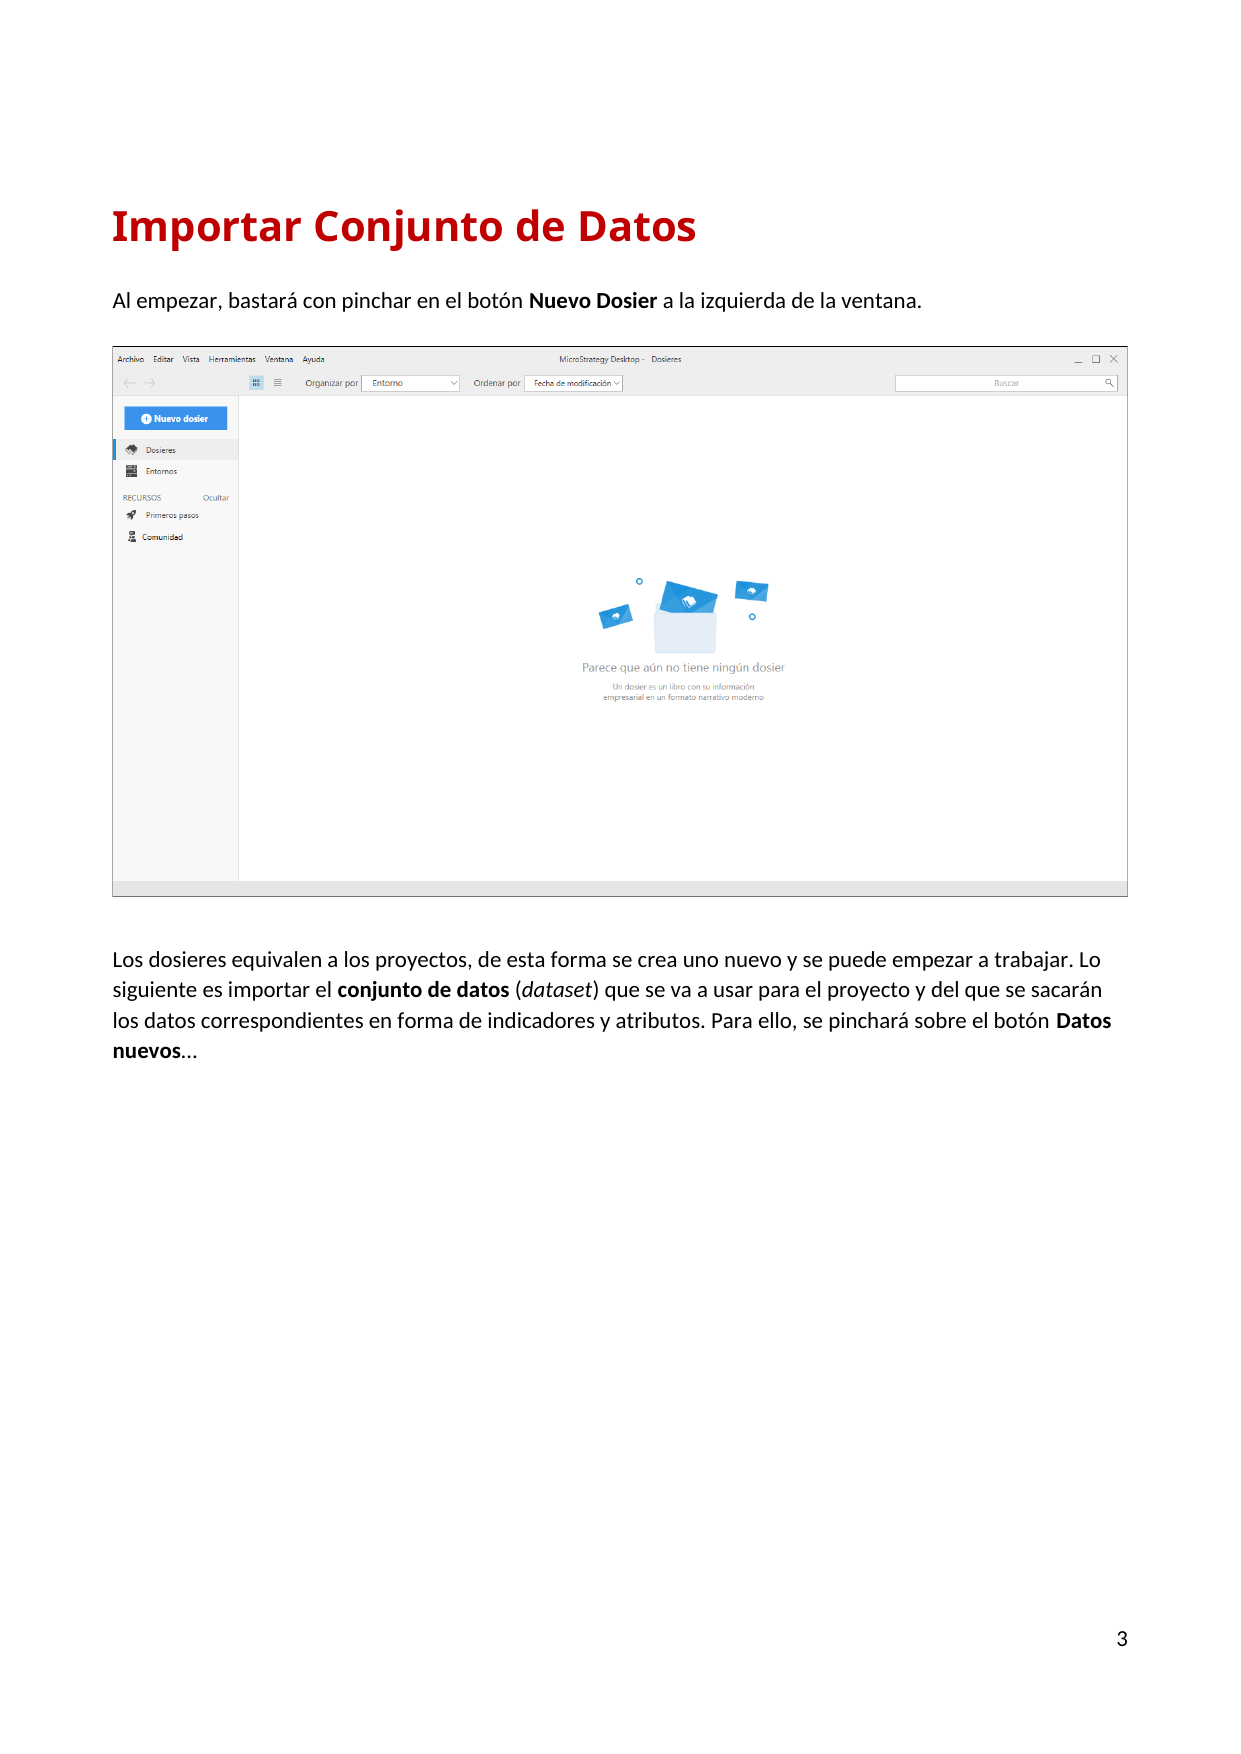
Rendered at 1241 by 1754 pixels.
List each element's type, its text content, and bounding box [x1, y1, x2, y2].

picture [112, 346, 1128, 897]
text Importar Conjunto de Datos Al empezar, bastará con pinchar en el botón Nuevo Dosier a la izquierda de la ventana. [112, 197, 1128, 346]
text Los dosieres equivalen a los proyectos, de esta forma se crea uno nuevo y se puede empezar a trabajar. Lo siguiente es importar el conjunto de datos (dataset) que se va a usar para el proyecto y del que se sacarán los datos correspondientes en forma de indicadores y atributos. Para ello, se pinchará sobre el botón Datos nuevos… [112, 915, 1128, 1064]
